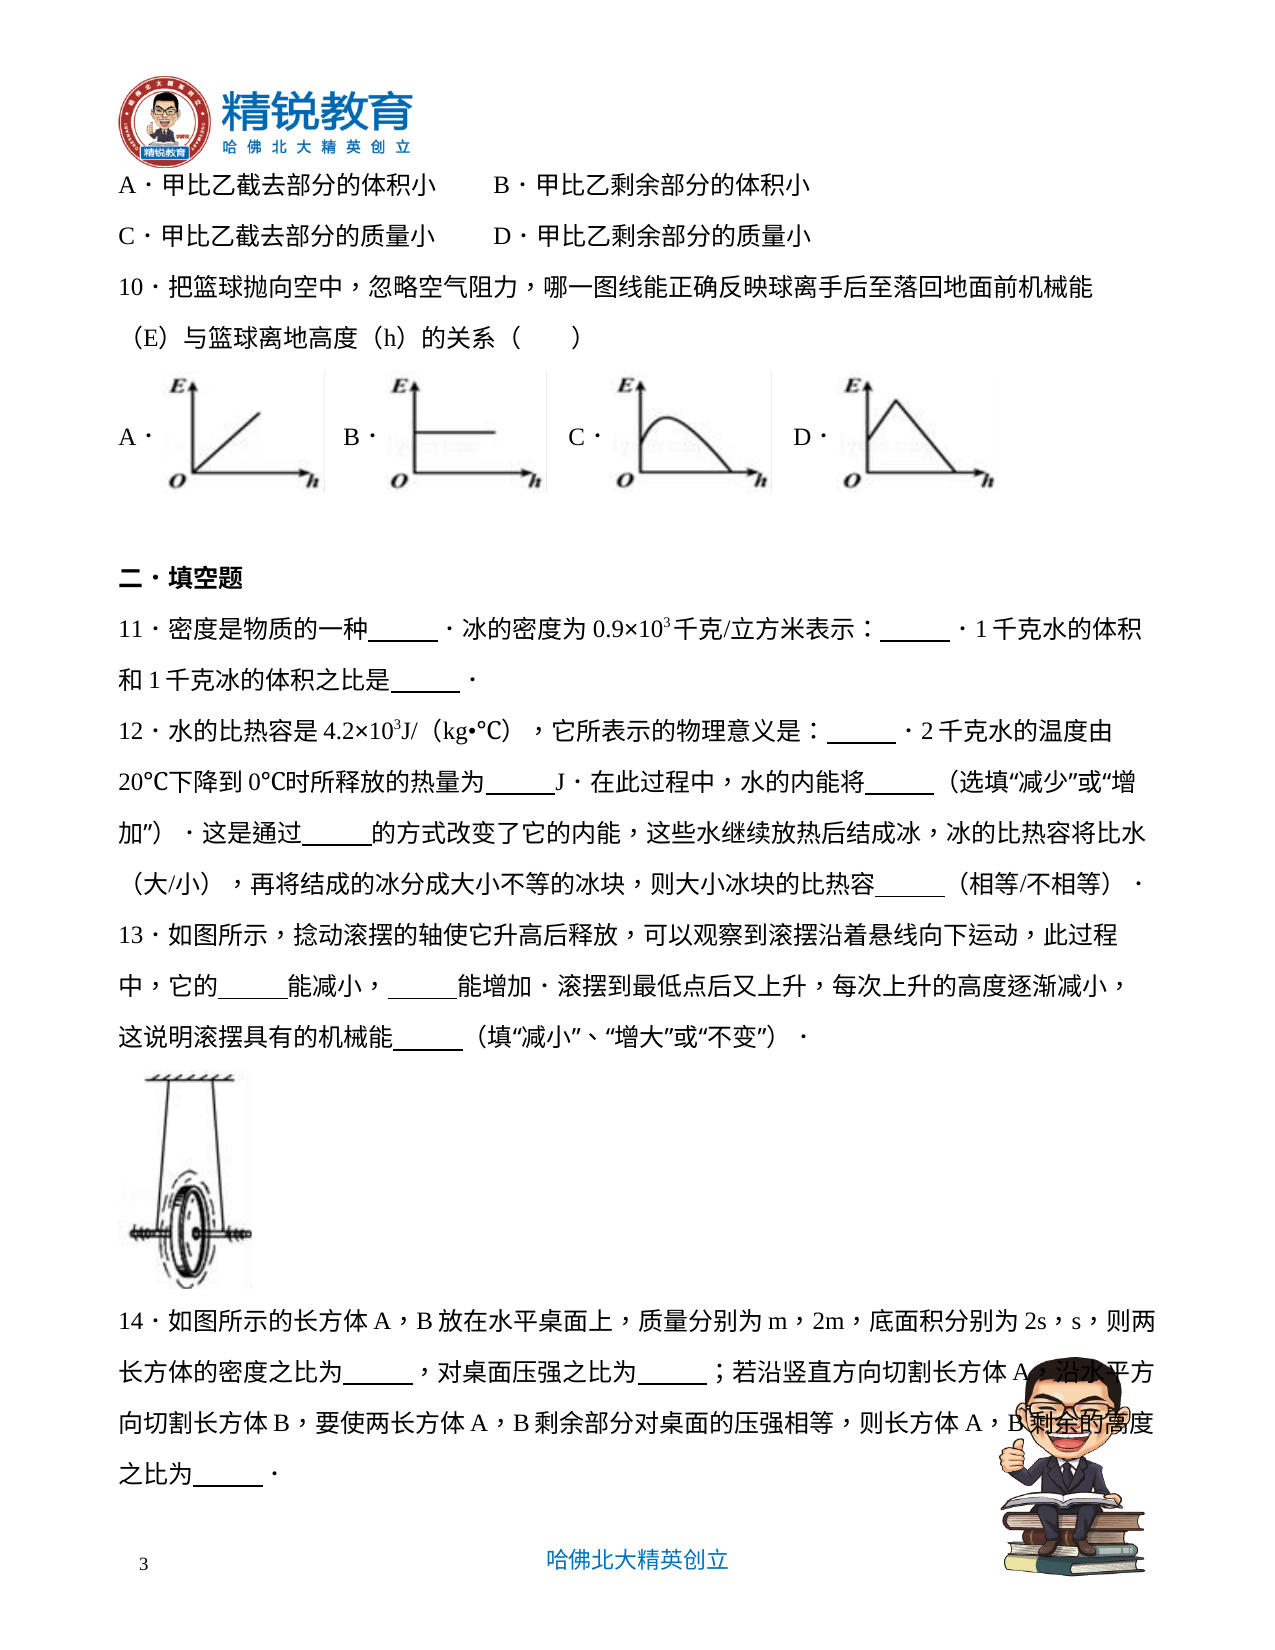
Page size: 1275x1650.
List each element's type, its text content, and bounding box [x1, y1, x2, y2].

text 二．填空题 [118, 560, 1157, 594]
picture [609, 371, 772, 493]
text 12．水的比热容是4.2×103J/（kg•℃），它所表示的物理意义是： ．2千克水的温度由20℃下降到0℃时所释放的热量为 J．在此过程中，水的内能将 （选填“减少”或“增加”）．这是通过 的方式改变了它的内能，这些水继续放热后结成冰，冰的比热容将比水 （大/小），再将结成的冰分成大小不等的冰块，则大小冰块的比热容 （相等/不相等）． [118, 713, 1157, 901]
text A．甲比乙截去部分的体积小 B．甲比乙剩余部分的体积小 [118, 167, 1157, 202]
picture [836, 371, 999, 493]
text 11．密度是物质的一种 ．冰的密度为0.9×103千克/立方米表示： ．1千克水的体积和1千克冰的体积之比是 ． [118, 611, 1157, 697]
text 14．如图所示的长方体A，B放在水平桌面上，质量分别为m，2m，底面积分别为2s，s，则两长方体的密度之比为 ，对桌面压强之比为 ；若沿竖直方向切割长方体A，沿水平方向切割长方体B，要使两长方体A，B剩余部分对桌面的压强相等，则长方体A，B剩余的高度之比为 ． [118, 1303, 1157, 1491]
text C．甲比乙截去部分的质量小 D．甲比乙剩余部分的质量小 [118, 218, 1157, 253]
picture [118, 75, 414, 168]
text 10．把篮球抛向空中，忽略空气阻力，哪一图线能正确反映球离手后至落回地面前机械能（E）与篮球离地高度（h）的关系（ ） [118, 269, 1157, 355]
picture [992, 1491, 1149, 1577]
picture [161, 371, 325, 493]
picture [384, 371, 547, 493]
text 13．如图所示，捻动滚摆的轴使它升高后释放，可以观察到滚摆沿着悬线向下运动，此过程中，它的 能减小， 能增加．滚摆到最低点后又上升，每次上升的高度逐渐减小，这说明滚摆具有的机械能 （填“减小”、“增大”或“不变”）． [118, 918, 1157, 1054]
picture [118, 1070, 252, 1289]
